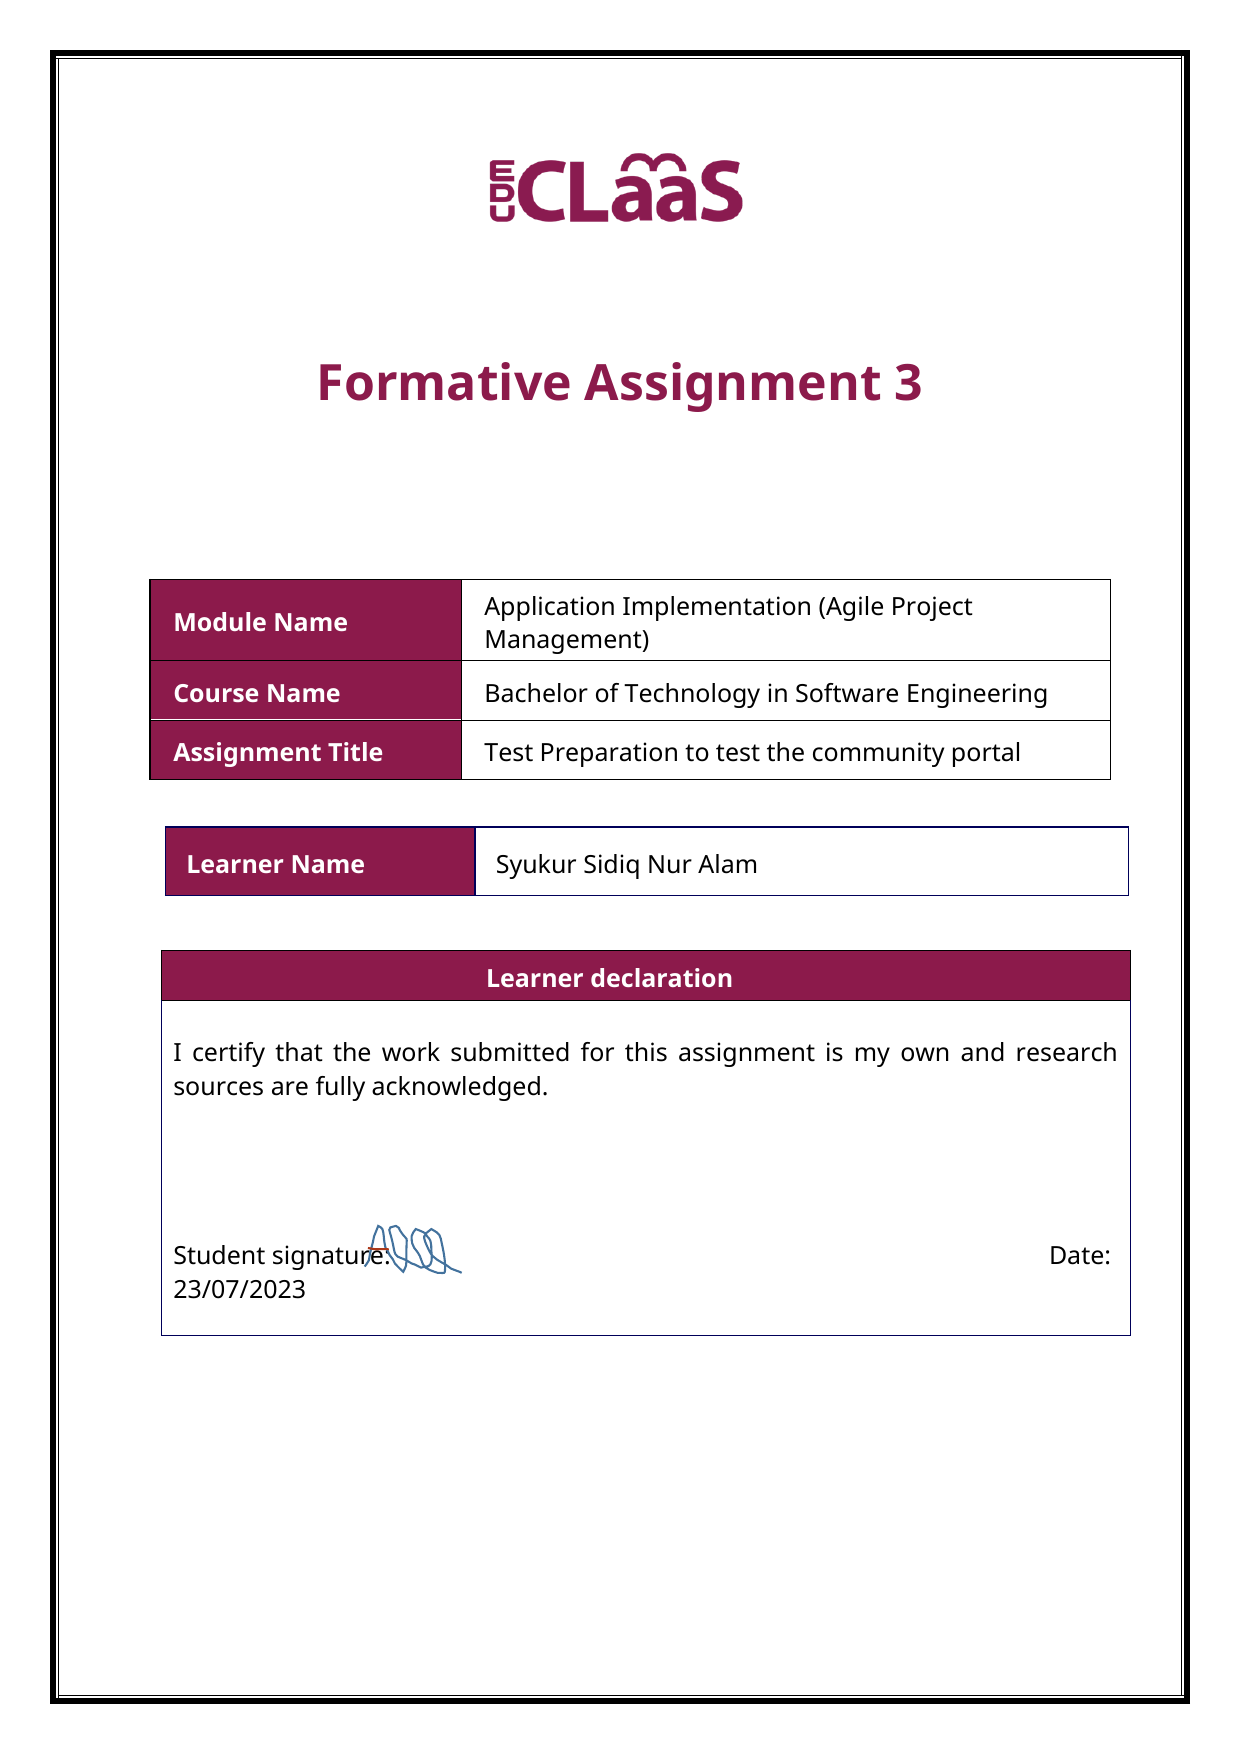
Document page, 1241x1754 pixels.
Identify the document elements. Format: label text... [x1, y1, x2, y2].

table_header Learner Name [166, 828, 474, 895]
table_header Learner declaration [162, 951, 1130, 1000]
table_cell Bachelor of Technology in Software Engineering [462, 661, 1110, 719]
table_cell Assignment Title [151, 721, 461, 779]
picture [488, 150, 752, 225]
table_header Syukur Sidiq Nur Alam [476, 828, 1128, 895]
table_cell Course Name [151, 661, 461, 719]
table_header Application Implementation (Agile Project Management) [462, 580, 1110, 660]
table_cell I certify that the work submitted for this assignment is my own and research sources are fully acknowledged. Student signature: Date: 23/07/2023 [162, 1001, 1130, 1335]
text Formative Assignment 3 [150, 347, 1090, 415]
table_cell Test Preparation to test the community portal [462, 721, 1110, 779]
table_header Module Name [151, 580, 461, 660]
